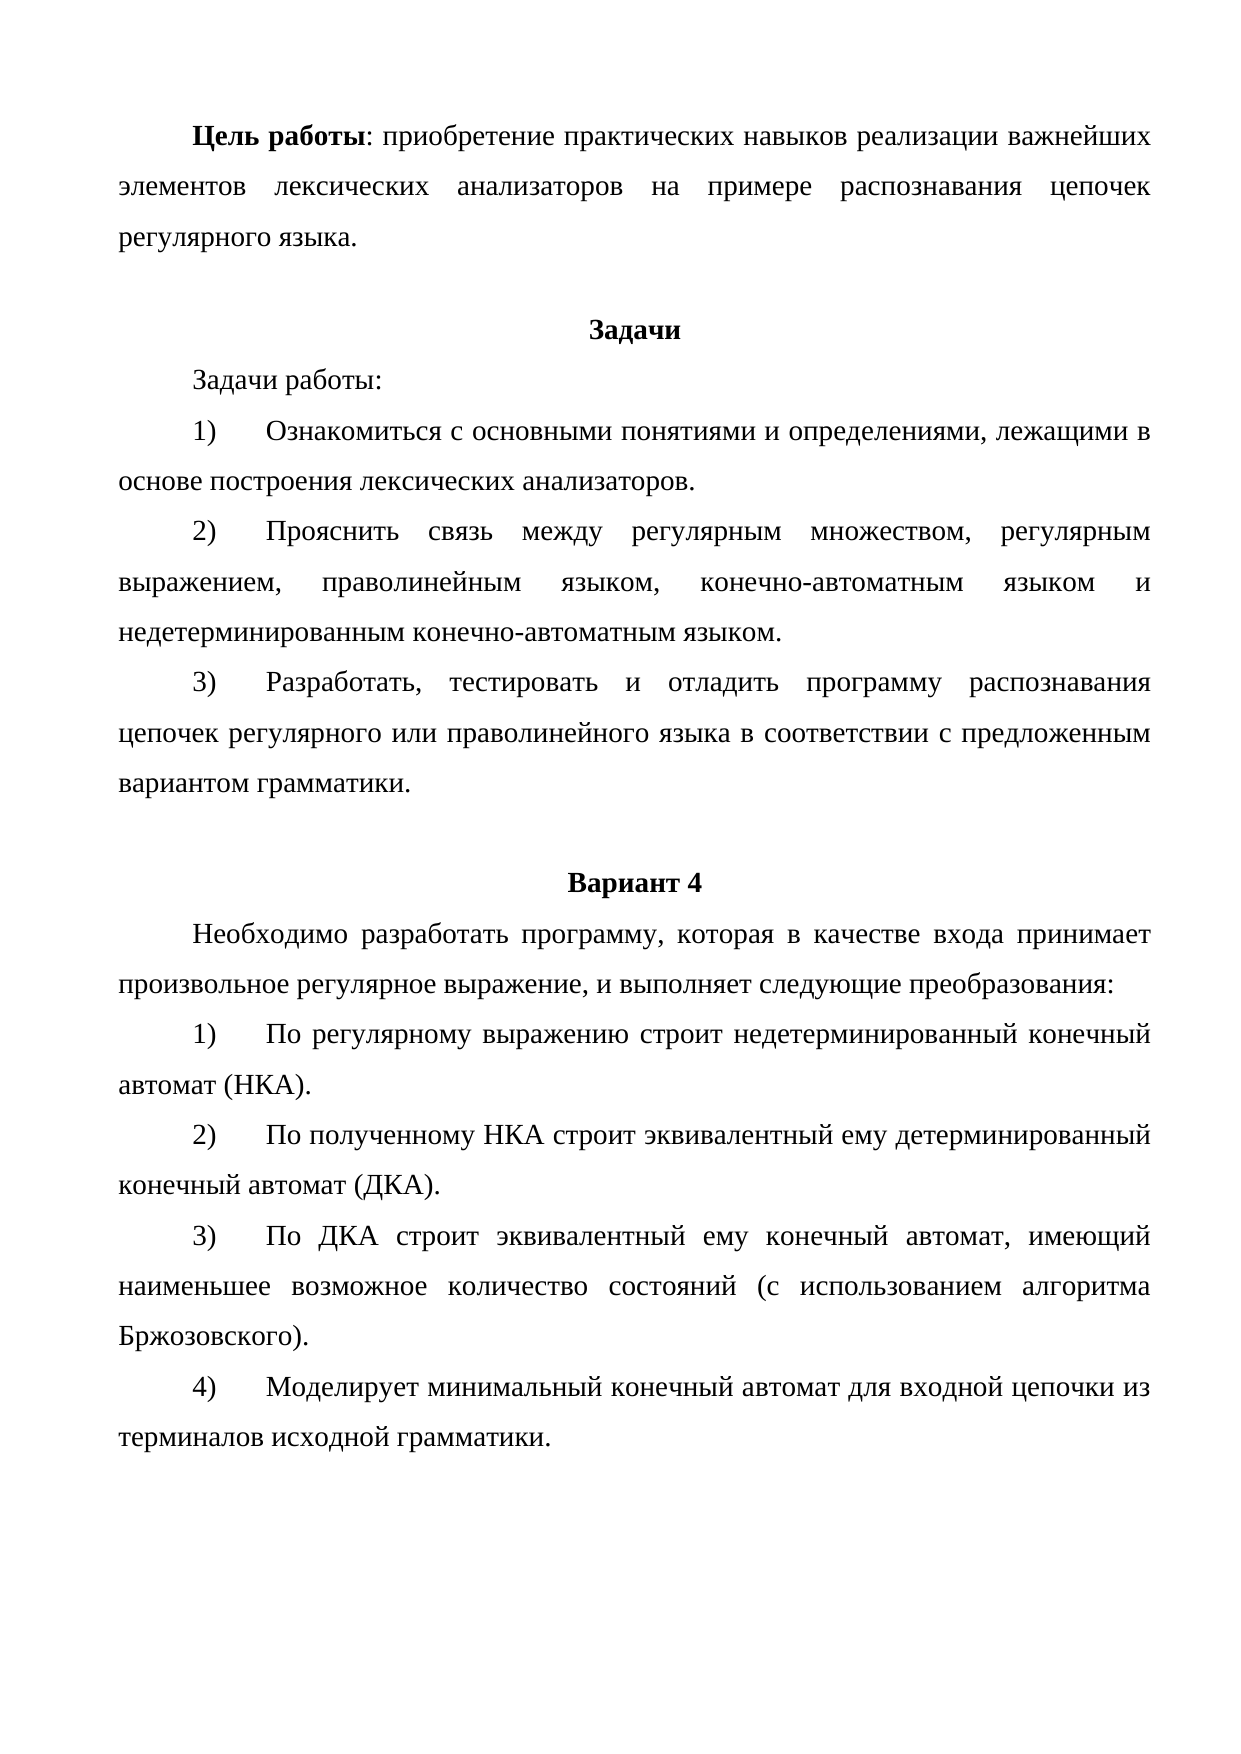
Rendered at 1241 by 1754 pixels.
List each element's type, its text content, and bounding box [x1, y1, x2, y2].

list Ознакомиться с основными понятиями и определениями, лежащими в основе построения лексических анализаторов. [118, 413, 1152, 497]
text Задачи [118, 312, 1152, 346]
list По полученному НКА строит эквивалентный ему детерминированный конечный автомат (ДКА). [118, 1117, 1152, 1201]
list По ДКА строит эквивалентный ему конечный автомат, имеющий наименьшее возможное количество состояний (с использованием алгоритма Бржозовского). [118, 1218, 1152, 1352]
text Задачи работы: [118, 362, 1152, 396]
text Цель работы: приобретение практических навыков реализации важнейших элементов лексических анализаторов на примере распознавания цепочек регулярного языка. [118, 118, 1152, 252]
text Вариант 4 [118, 866, 1152, 899]
list Моделирует минимальный конечный автомат для входной цепочки из терминалов исходной грамматики. [118, 1369, 1152, 1453]
list Разработать, тестировать и отладить программу распознавания цепочек регулярного или праволинейного языка в соответствии с предложенным вариантом грамматики. [118, 664, 1152, 798]
text Необходимо разработать программу, которая в качестве входа принимает произвольное регулярное выражение, и выполняет следующие преобразования: [118, 916, 1152, 1000]
list Прояснить связь между регулярным множеством, регулярным выражением, праволинейным языком, конечно-автоматным языком и недетерминированным конечно-автоматным языком. [118, 513, 1152, 648]
list По регулярному выражению строит недетерминированный конечный автомат (НКА). [118, 1017, 1152, 1100]
